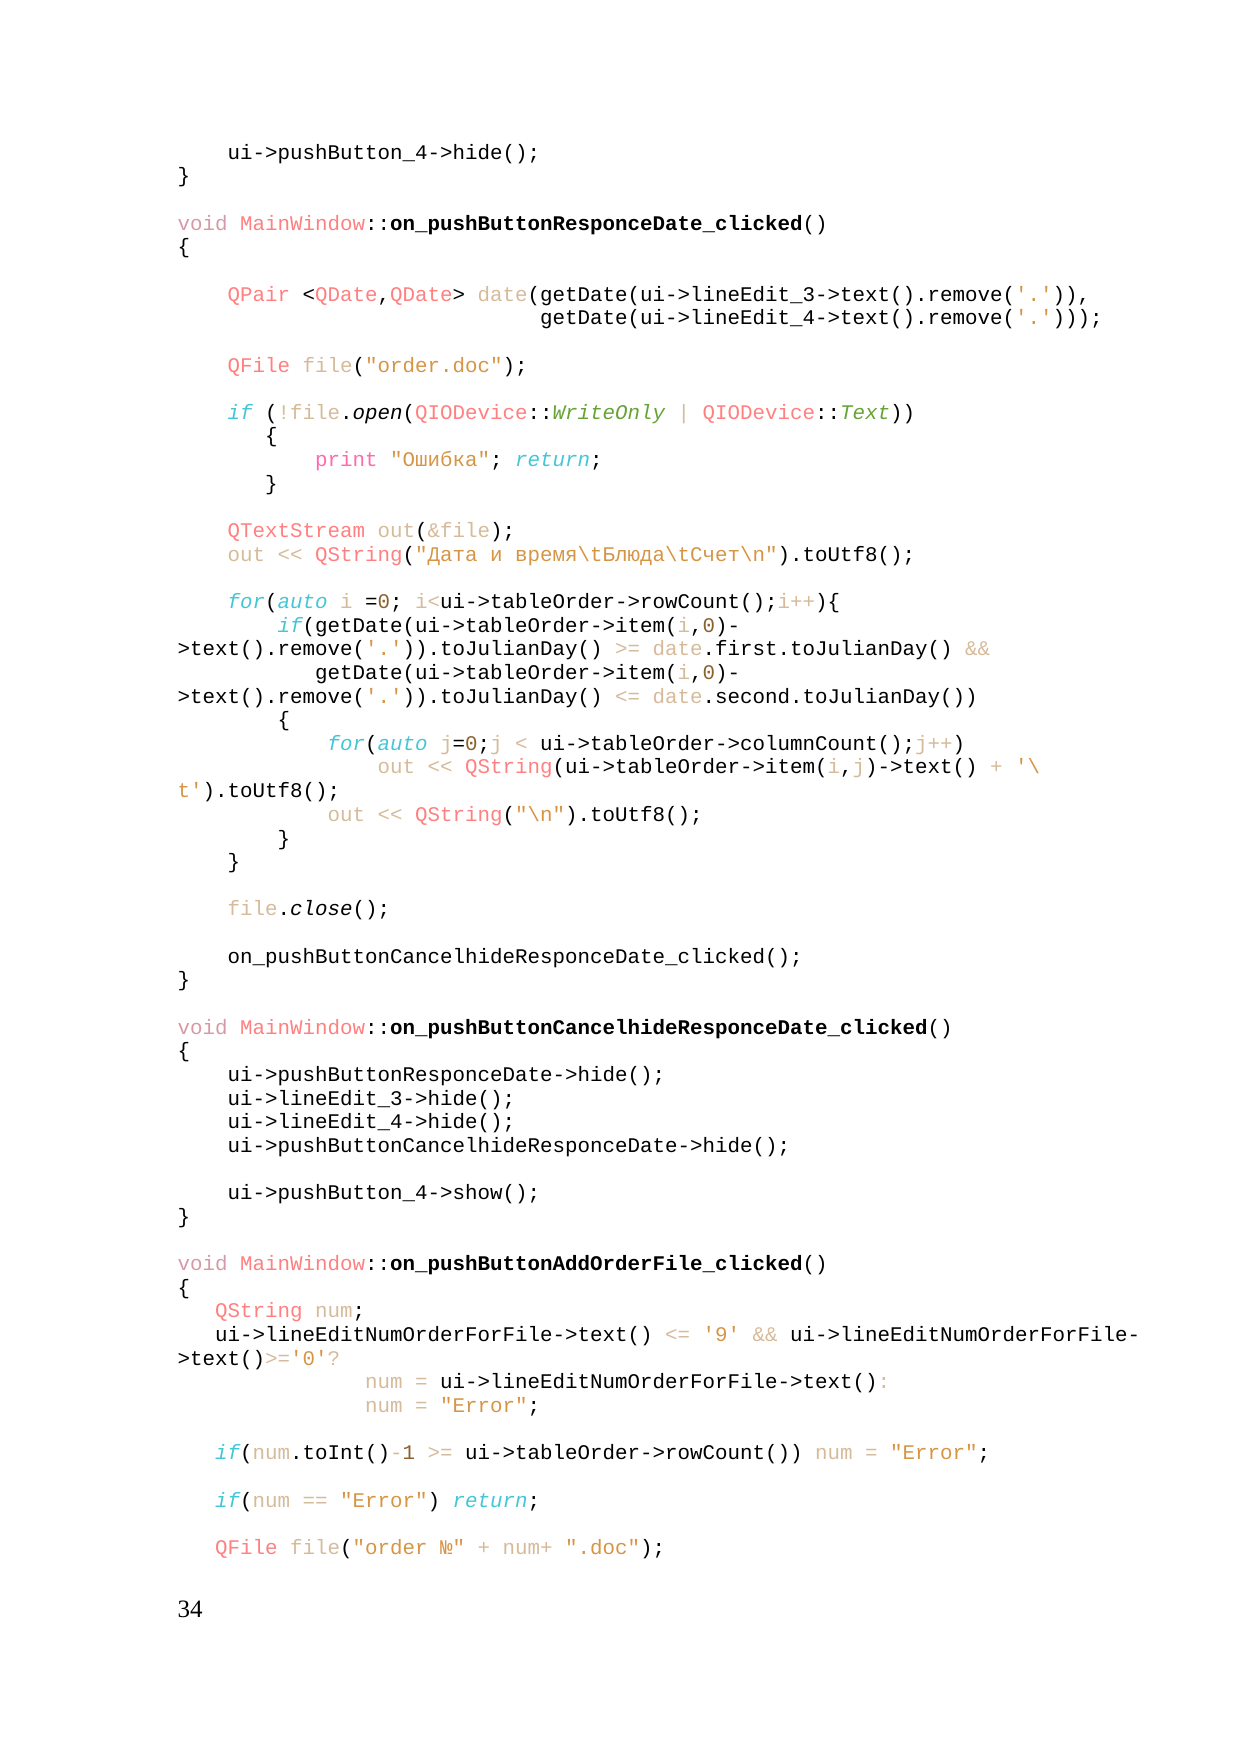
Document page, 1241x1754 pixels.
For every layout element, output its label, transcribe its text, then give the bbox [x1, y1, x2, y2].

text QTextStream out(&file); [177, 520, 1152, 544]
text } [177, 473, 1152, 496]
text out << QString("Дата и время\tБлюда\tСчет\n").toUtf8(); [177, 544, 1152, 567]
text out << QString("\n").toUtf8(); [177, 804, 1152, 827]
text if(num.toInt()-1 >= ui->tableOrder->rowCount()) num = "Error"; [177, 1442, 1152, 1466]
text { [177, 236, 1152, 260]
text file.close(); [177, 898, 1152, 922]
text if (!file.open(QIODevice::WriteOnly | QIODevice::Text)) [177, 402, 1152, 426]
text ui->lineEdit_4->hide(); [177, 1111, 1152, 1135]
text getDate(ui->tableOrder->item(i,0)->text().remove('.')).toJulianDay() <= date.second.toJulianDay()) [177, 662, 1152, 709]
text void MainWindow::on_pushButtonAddOrderFile_clicked() [177, 1253, 1152, 1277]
text void MainWindow::on_pushButtonResponceDate_clicked() [177, 213, 1152, 236]
text on_pushButtonCancelhideResponceDate_clicked(); [177, 946, 1152, 969]
text } [177, 827, 1152, 851]
text void MainWindow::on_pushButtonCancelhideResponceDate_clicked() [177, 1017, 1152, 1040]
text { [177, 1040, 1152, 1064]
text num = "Error"; [177, 1395, 1152, 1419]
text } [177, 165, 1152, 189]
text if(num == "Error") return; [177, 1489, 1152, 1513]
text } [177, 851, 1152, 875]
text { [177, 426, 1152, 449]
text QString num; [177, 1300, 1152, 1324]
text ui->lineEdit_3->hide(); [177, 1088, 1152, 1111]
text } [177, 969, 1152, 993]
text print "Ошибка"; return; [177, 449, 1152, 473]
text ui->pushButton_4->show(); [177, 1182, 1152, 1206]
text out << QString(ui->tableOrder->item(i,j)->text() + '\t').toUtf8(); [177, 757, 1152, 804]
text for(auto j=0;j < ui->tableOrder->columnCount();j++) [177, 733, 1152, 757]
text { [177, 1277, 1152, 1300]
text { [177, 709, 1152, 733]
text for(auto i =0; i<ui->tableOrder->rowCount();i++){ [177, 591, 1152, 615]
text ui->pushButton_4->hide(); [177, 142, 1152, 165]
text getDate(ui->lineEdit_4->text().remove('.'))); [177, 307, 1152, 331]
text QFile file("order №" + num+ ".doc"); [177, 1537, 1152, 1561]
text } [177, 1206, 1152, 1229]
text ui->pushButtonCancelhideResponceDate->hide(); [177, 1135, 1152, 1158]
text QFile file("order.doc"); [177, 354, 1152, 378]
text num = ui->lineEditNumOrderForFile->text(): [177, 1371, 1152, 1395]
text QPair <QDate,QDate> date(getDate(ui->lineEdit_3->text().remove('.')), [177, 284, 1152, 307]
text ui->lineEditNumOrderForFile->text() <= '9' && ui->lineEditNumOrderForFile->text()>='0'? [177, 1324, 1152, 1371]
text ui->pushButtonResponceDate->hide(); [177, 1064, 1152, 1088]
text if(getDate(ui->tableOrder->item(i,0)->text().remove('.')).toJulianDay() >= date.first.toJulianDay() && [177, 615, 1152, 662]
